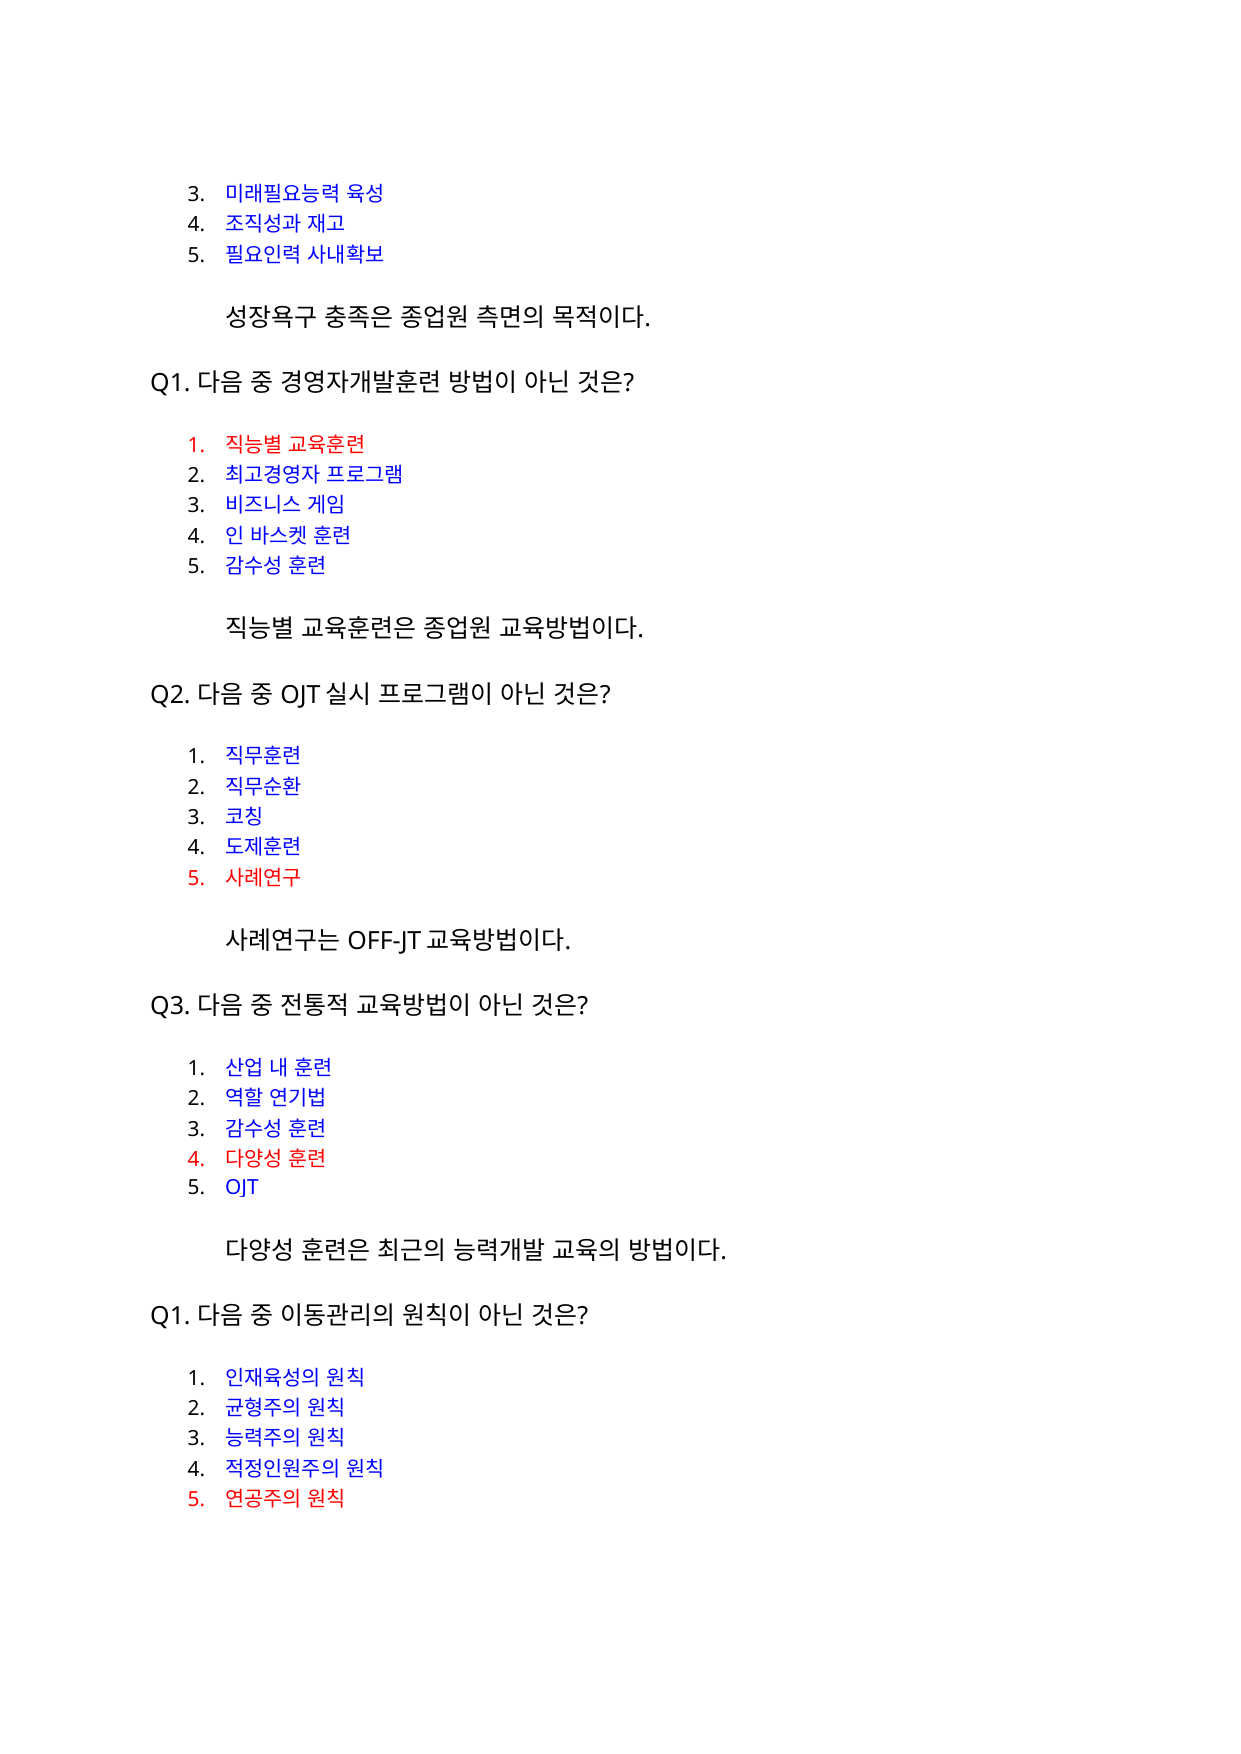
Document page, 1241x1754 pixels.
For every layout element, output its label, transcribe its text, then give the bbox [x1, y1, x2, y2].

list 적정인원주의 원칙 [187, 1452, 1090, 1482]
list 연공주의 원칙 [187, 1482, 1090, 1512]
list 균형주의 원칙 [187, 1391, 1090, 1422]
text Q1. 다음 중 이동관리의 원칙이 아닌 것은? [150, 1296, 1090, 1332]
text 성장욕구 충족은 종업원 측면의 목적이다. [225, 297, 1090, 333]
list 역할 연기법 [187, 1082, 1090, 1112]
text 직능별 교육훈련은 종업원 교육방법이다. [225, 609, 1090, 645]
list 산업 내 훈련 [187, 1051, 1090, 1082]
list 감수성 훈련 [187, 1112, 1090, 1142]
list 최고경영자 프로그램 [187, 458, 1090, 489]
list 감수성 훈련 [187, 549, 1090, 580]
list 코칭 [187, 800, 1090, 831]
text Q1. 다음 중 경영자개발훈련 방법이 아닌 것은? [150, 363, 1090, 399]
list 다양성 훈련 [187, 1142, 1090, 1172]
text Q3. 다음 중 전통적 교육방법이 아닌 것은? [150, 986, 1090, 1022]
list 미래필요능력 육성 [187, 177, 1090, 207]
list 도제훈련 [187, 831, 1090, 861]
list 인재육성의 원칙 [187, 1361, 1090, 1391]
list OJT [187, 1172, 1090, 1201]
list 직무훈련 [187, 740, 1090, 770]
text 다양성 훈련은 최근의 능력개발 교육의 방법이다. [225, 1230, 1090, 1266]
text Q2. 다음 중 OJT실시 프로그램이 아닌 것은? [150, 674, 1090, 711]
list 비즈니스 게임 [187, 489, 1090, 519]
text 사례연구는 OFF-JT교육방법이다. [225, 920, 1090, 957]
list 직능별 교육훈련 [187, 428, 1090, 458]
list 능력주의 원칙 [187, 1422, 1090, 1452]
list 조직성과 재고 [187, 207, 1090, 238]
list 인 바스켓 훈련 [187, 519, 1090, 549]
list 직무순환 [187, 770, 1090, 800]
list 필요인력 사내확보 [187, 238, 1090, 268]
list 사례연구 [187, 861, 1090, 891]
